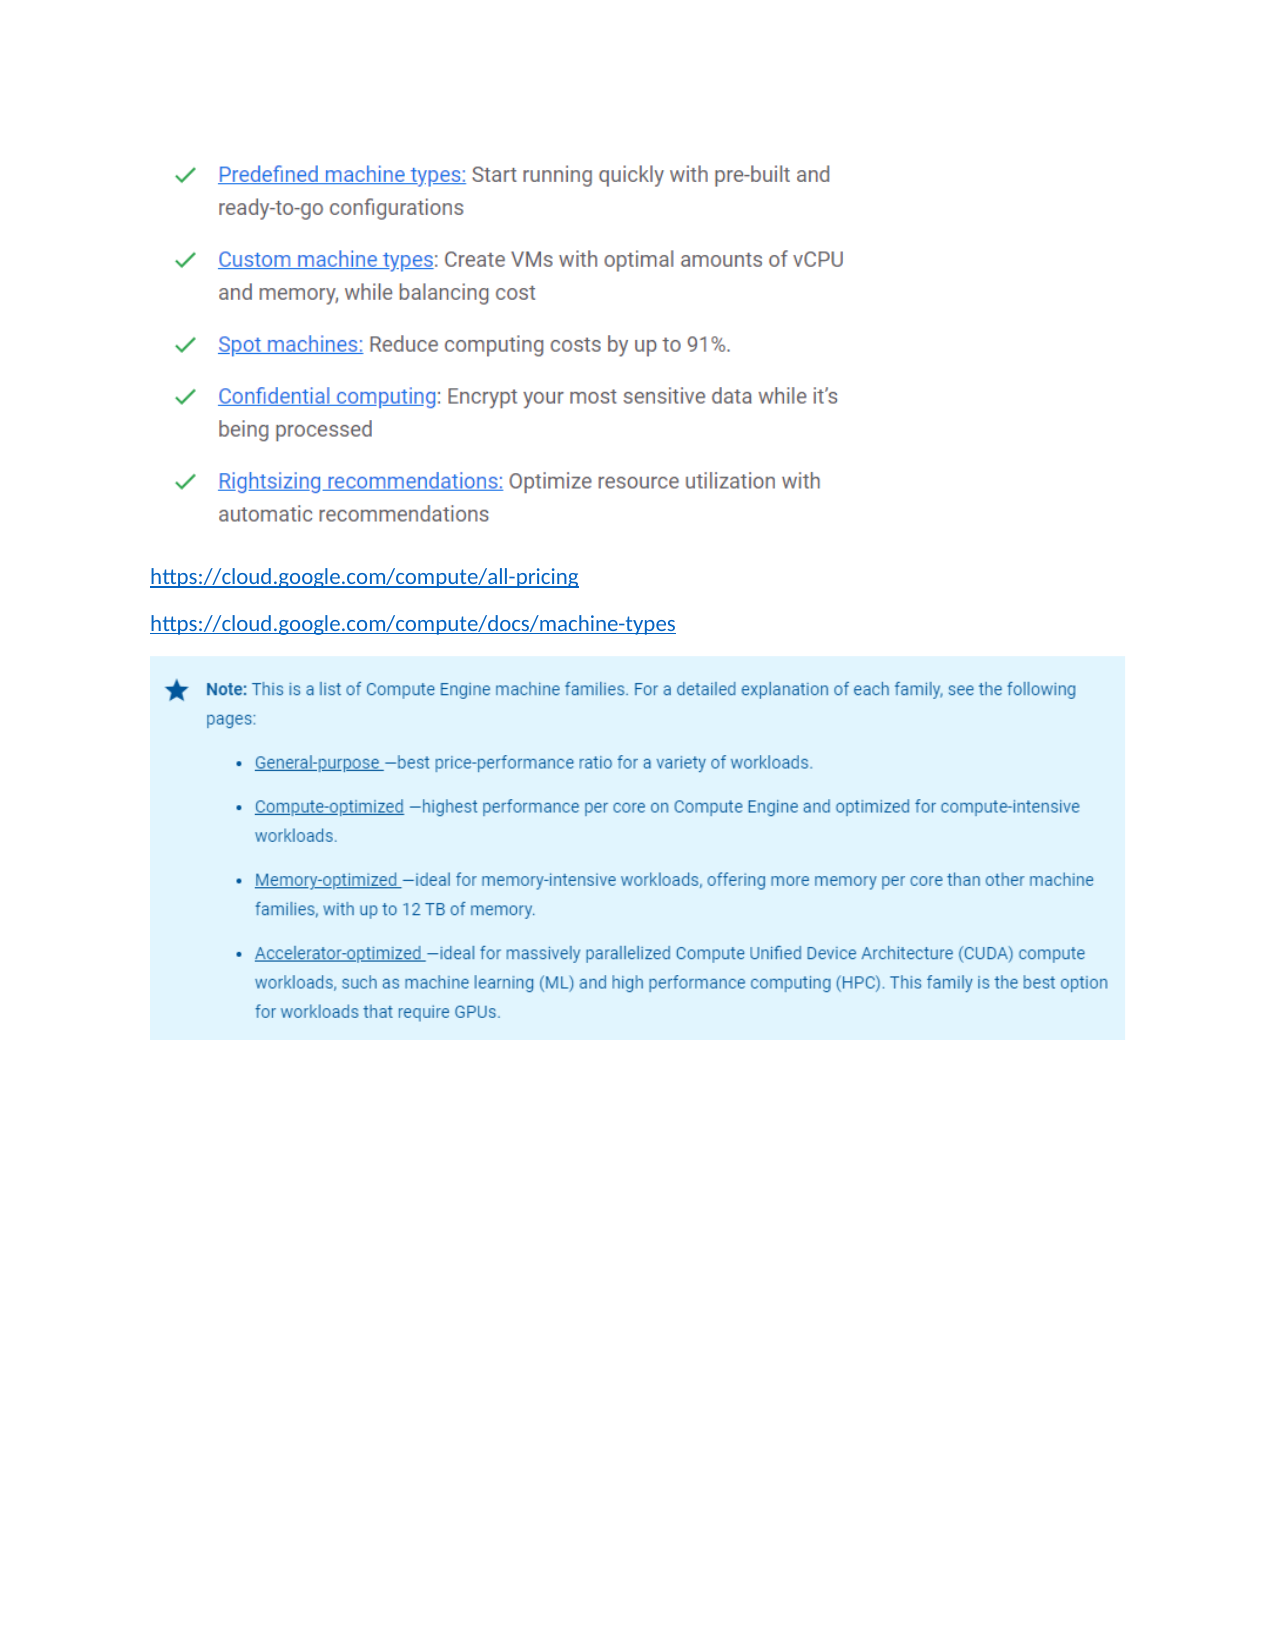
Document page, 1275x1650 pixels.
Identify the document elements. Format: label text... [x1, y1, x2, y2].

picture [150, 150, 877, 544]
text https://cloud.google.com/compute/all-pricing [150, 562, 1125, 590]
picture [150, 655, 1125, 1040]
text https://cloud.google.com/compute/docs/machine-types [150, 609, 1125, 637]
